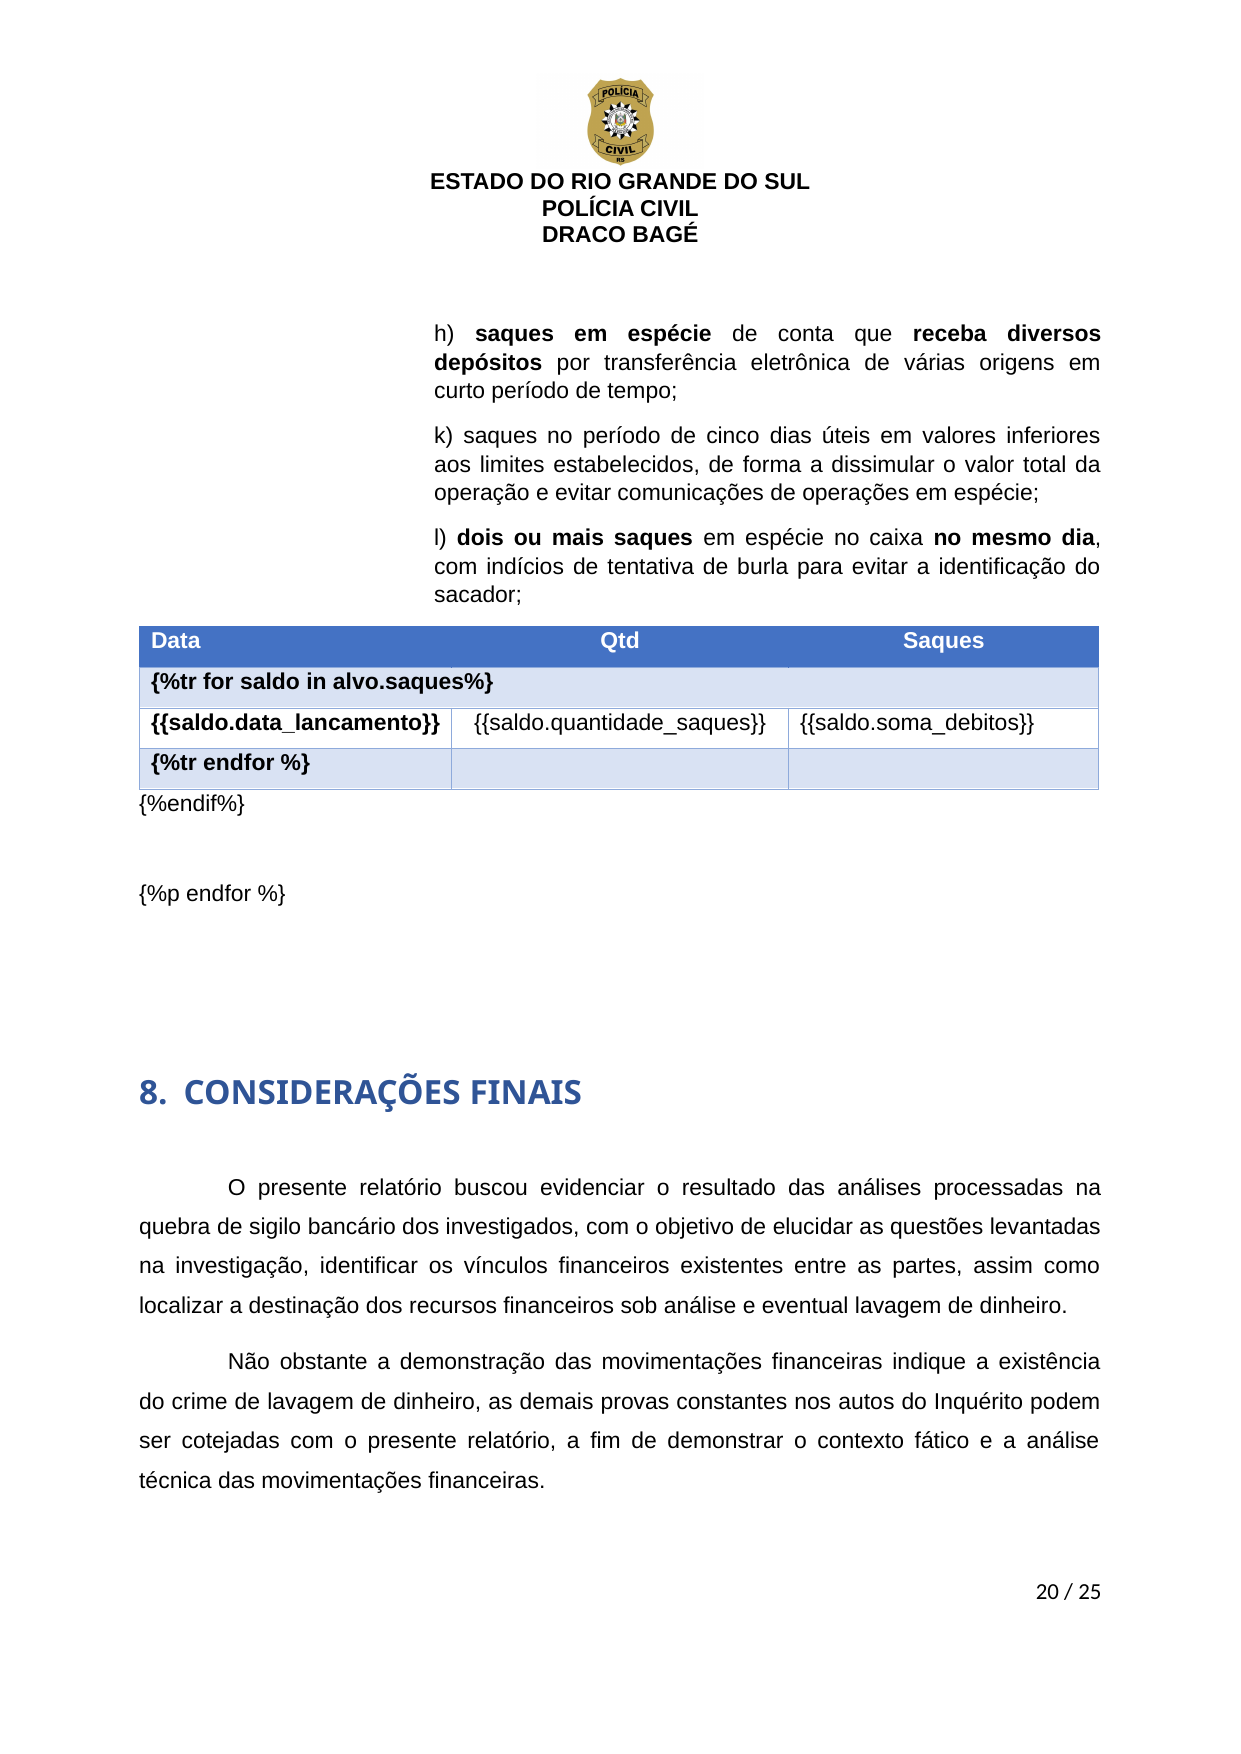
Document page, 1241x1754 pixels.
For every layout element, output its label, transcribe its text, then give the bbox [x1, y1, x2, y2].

table_cell {%tr for saldo in alvo.saques%} [140, 668, 1098, 707]
table_header Data [140, 628, 451, 667]
table_header Saques [789, 628, 1098, 667]
table_cell [452, 749, 788, 788]
text O presente relatório buscou evidenciar o resultado das análises processadas na quebra de sigilo bancário dos investigados, com o objetivo de elucidar as questões levantadas na investigação, identificar os vínculos financeiros existentes entre as partes, assim como localizar a destinação dos recursos financeiros sob análise e eventual lavagem de dinheiro. [139, 1173, 1101, 1318]
table_cell {%tr endfor %} [140, 749, 451, 788]
table_cell {{saldo.data_lancamento}} [140, 709, 451, 748]
table_cell [789, 749, 1098, 788]
table_cell {{saldo.soma_debitos}} [789, 709, 1098, 748]
text k) saques no período de cinco dias úteis em valores inferiores aos limites estabelecidos, de forma a dissimular o valor total da operação e evitar comunicações de operações em espécie; [434, 422, 1101, 506]
subtitle CONSIDERAÇÕES FINAIS [139, 1068, 1101, 1114]
text l) dois ou mais saques em espécie no caixa no mesmo dia, com indícios de tentativa de burla para evitar a identificação do sacador; [434, 524, 1101, 608]
text Não obstante a demonstração das movimentações financeiras indique a existência do crime de lavagem de dinheiro, as demais provas constantes nos autos do Inquérito podem ser cotejadas com o presente relatório, a fim de demonstrar o contexto fático e a análise técnica das movimentações financeiras. [139, 1348, 1101, 1493]
text {%endif%} [139, 789, 1101, 816]
text {%p endfor %} [139, 880, 1101, 906]
table_cell {{saldo.quantidade_saques}} [452, 709, 788, 748]
picture [536, 73, 704, 169]
table_header Qtd [452, 628, 788, 667]
text h) saques em espécie de conta que receba diversos depósitos por transferência eletrônica de várias origens em curto período de tempo; [434, 320, 1101, 404]
